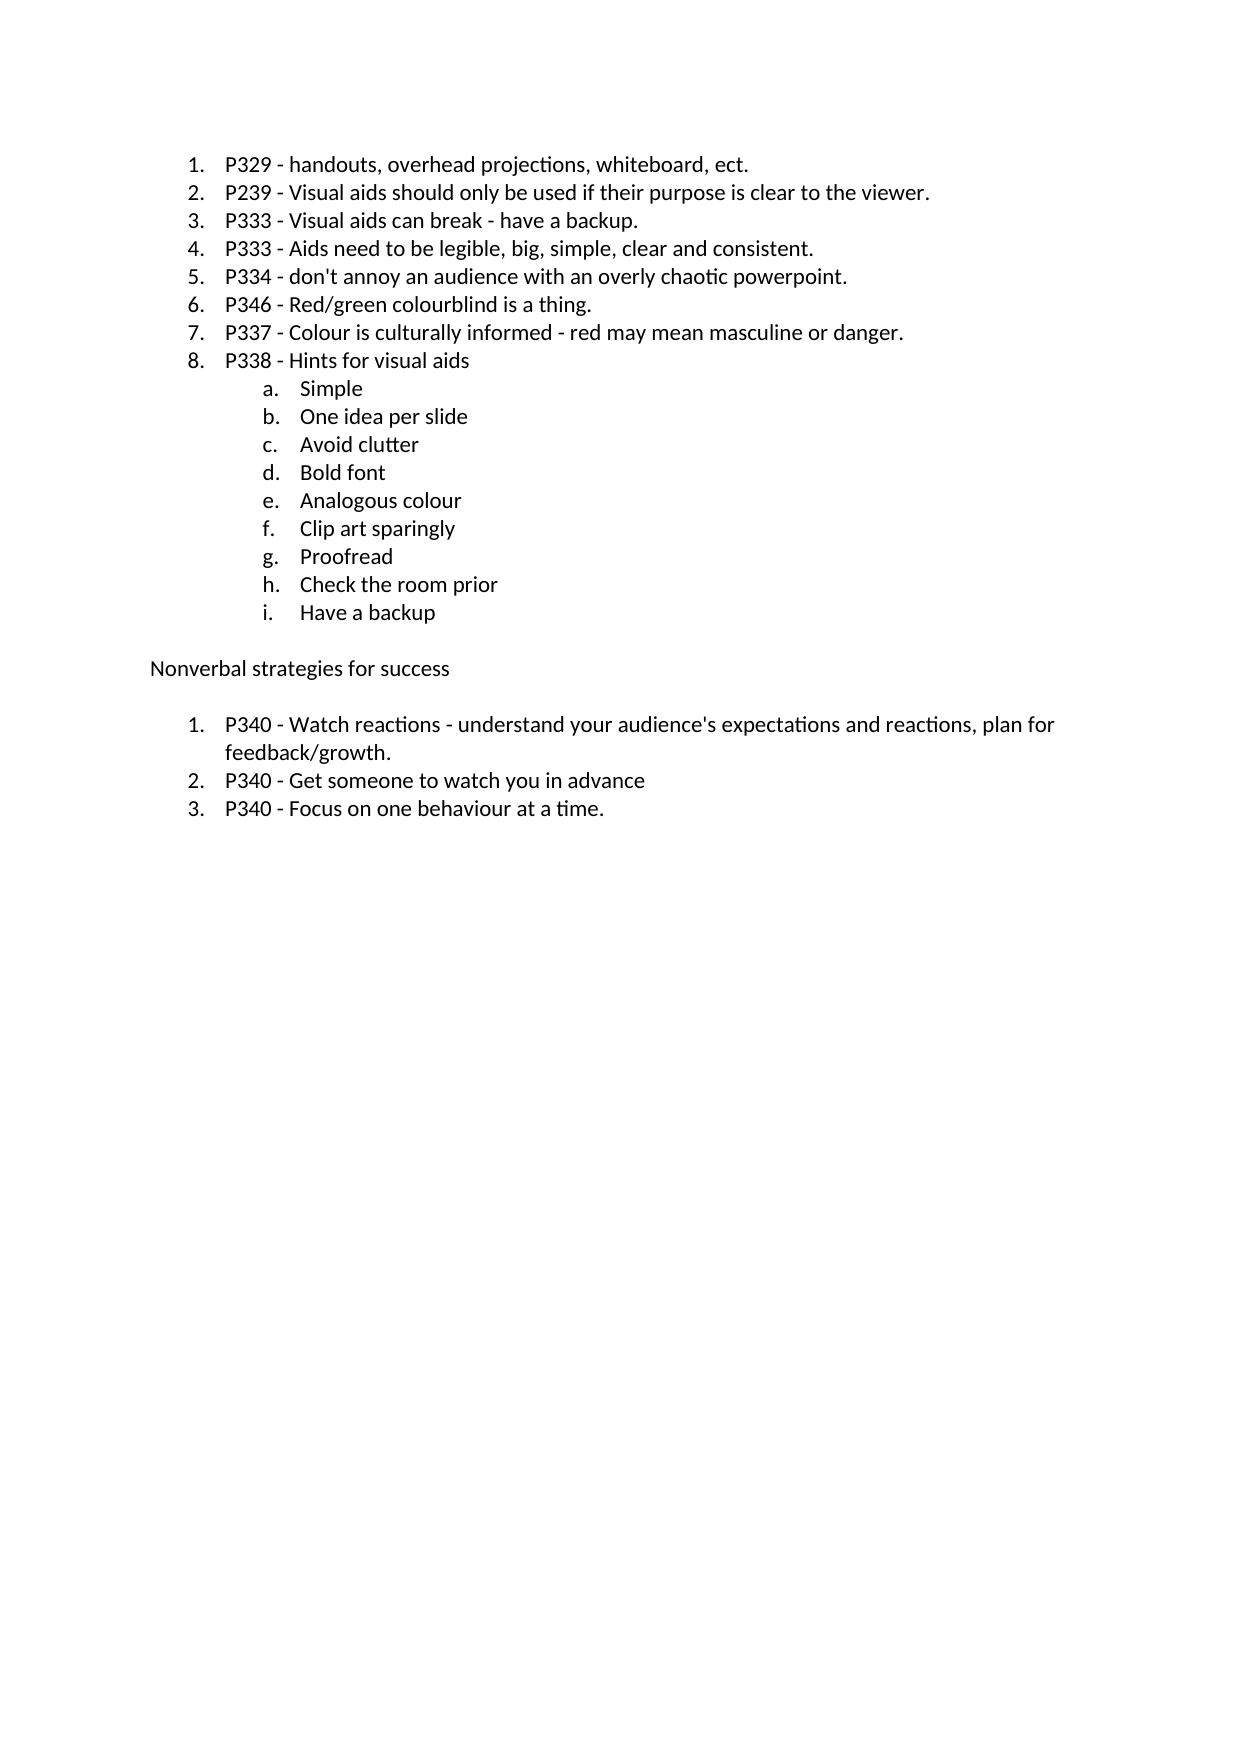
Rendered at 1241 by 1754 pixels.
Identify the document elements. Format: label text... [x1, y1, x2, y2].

list P340 - Watch reactions - understand your audience's expectations and reactions, plan for feedback/growth. [187, 710, 1090, 766]
list P346 - Red/green colourblind is a thing. [187, 290, 1090, 318]
list P338 - Hints for visual aids [187, 346, 1090, 374]
list Avoid clutter [262, 430, 1090, 458]
list Proofread [262, 542, 1090, 570]
list P340 - Focus on one behaviour at a time. [187, 794, 1090, 822]
text Nonverbal strategies for success [150, 654, 1090, 682]
list Analogous colour [262, 486, 1090, 514]
list Clip art sparingly [262, 514, 1090, 542]
list Check the room prior [262, 570, 1090, 598]
list One idea per slide [262, 402, 1090, 430]
list P334 - don't annoy an audience with an overly chaotic powerpoint. [187, 262, 1090, 290]
list Simple [262, 374, 1090, 402]
list P333 - Visual aids can break - have a backup. [187, 206, 1090, 234]
list P337 - Colour is culturally informed - red may mean masculine or danger. [187, 318, 1090, 346]
list P239 - Visual aids should only be used if their purpose is clear to the viewer. [187, 178, 1090, 206]
list Have a backup [262, 598, 1090, 626]
list P329 - handouts, overhead projections, whiteboard, ect. [187, 150, 1090, 178]
list P333 - Aids need to be legible, big, simple, clear and consistent. [187, 234, 1090, 262]
list P340 - Get someone to watch you in advance [187, 766, 1090, 794]
list Bold font [262, 458, 1090, 486]
